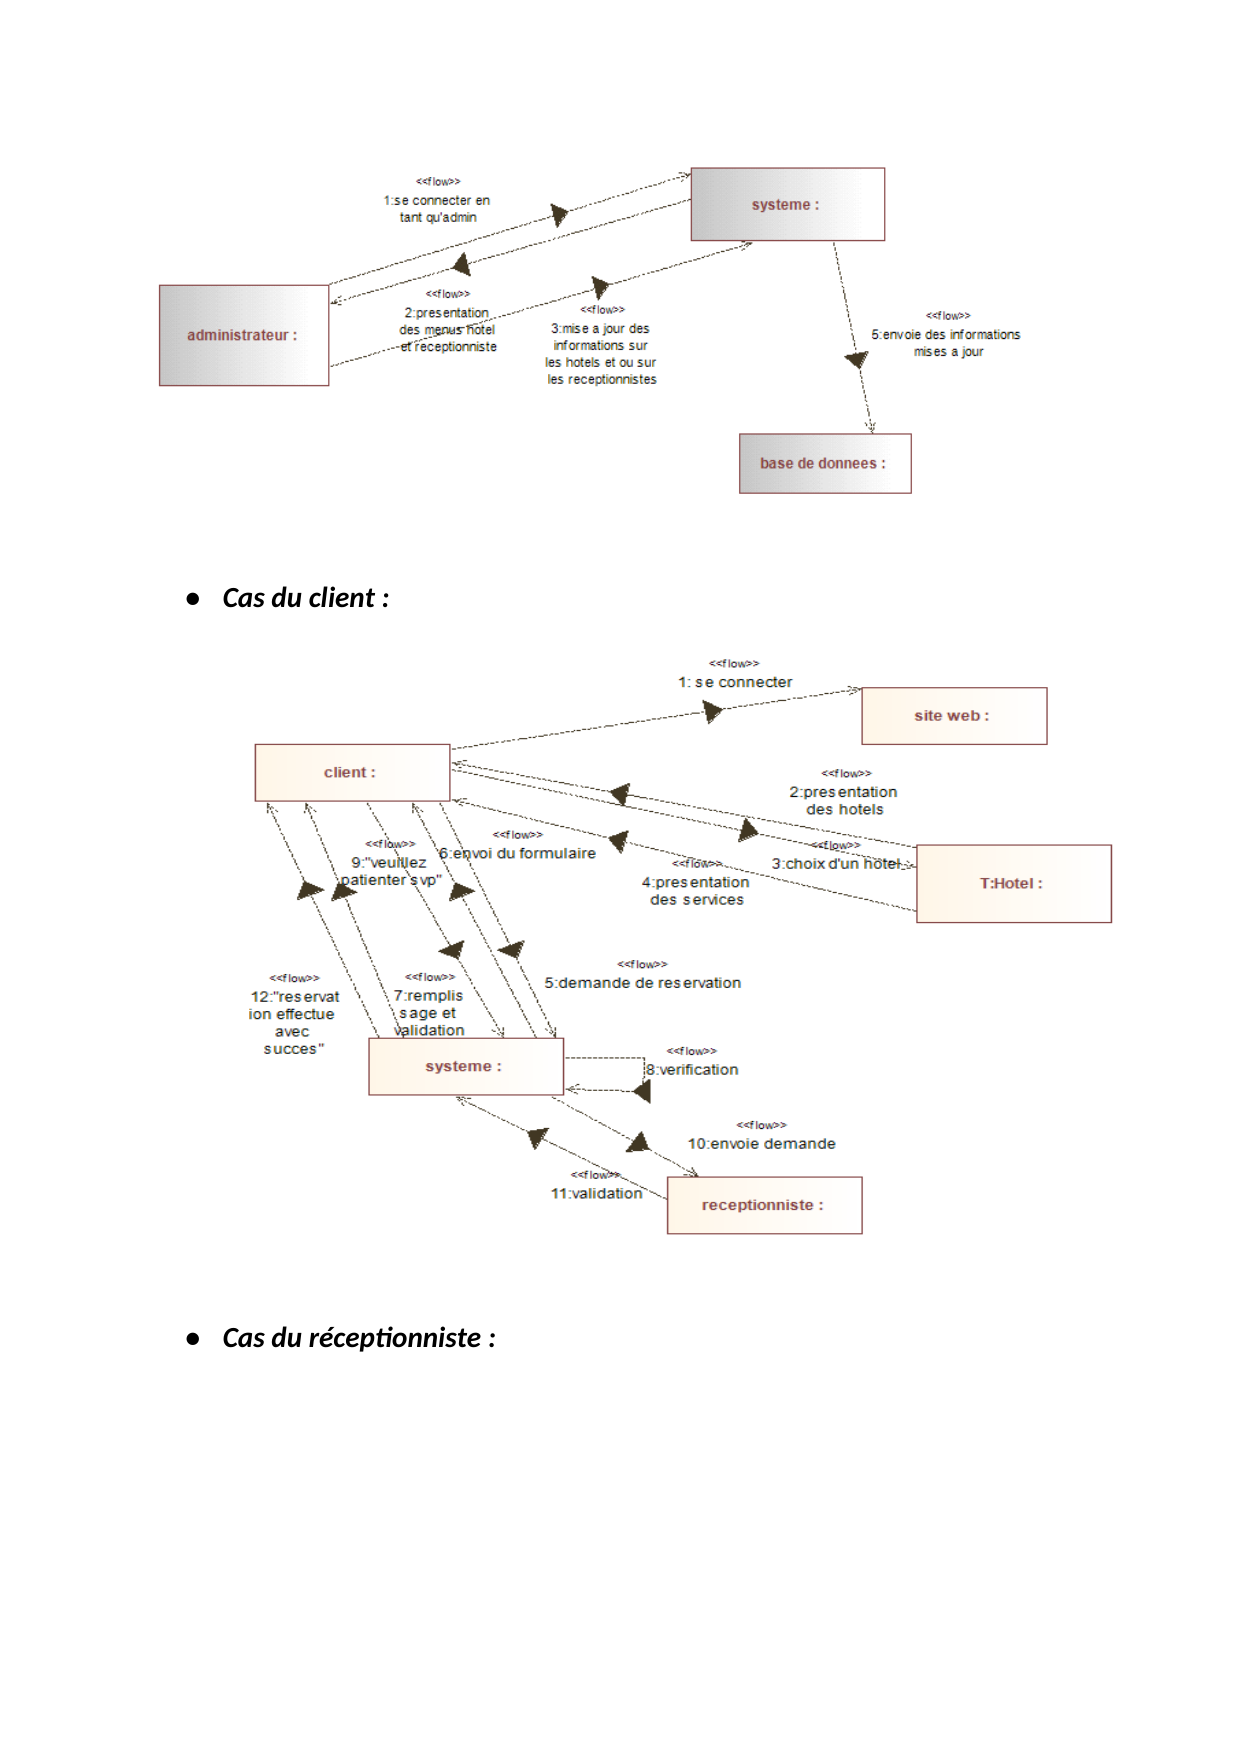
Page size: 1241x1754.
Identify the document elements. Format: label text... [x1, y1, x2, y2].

picture [147, 147, 1051, 506]
list Cas du client : [185, 579, 1093, 615]
picture [222, 634, 1126, 1246]
list Cas du réceptionniste : [185, 1319, 1093, 1355]
